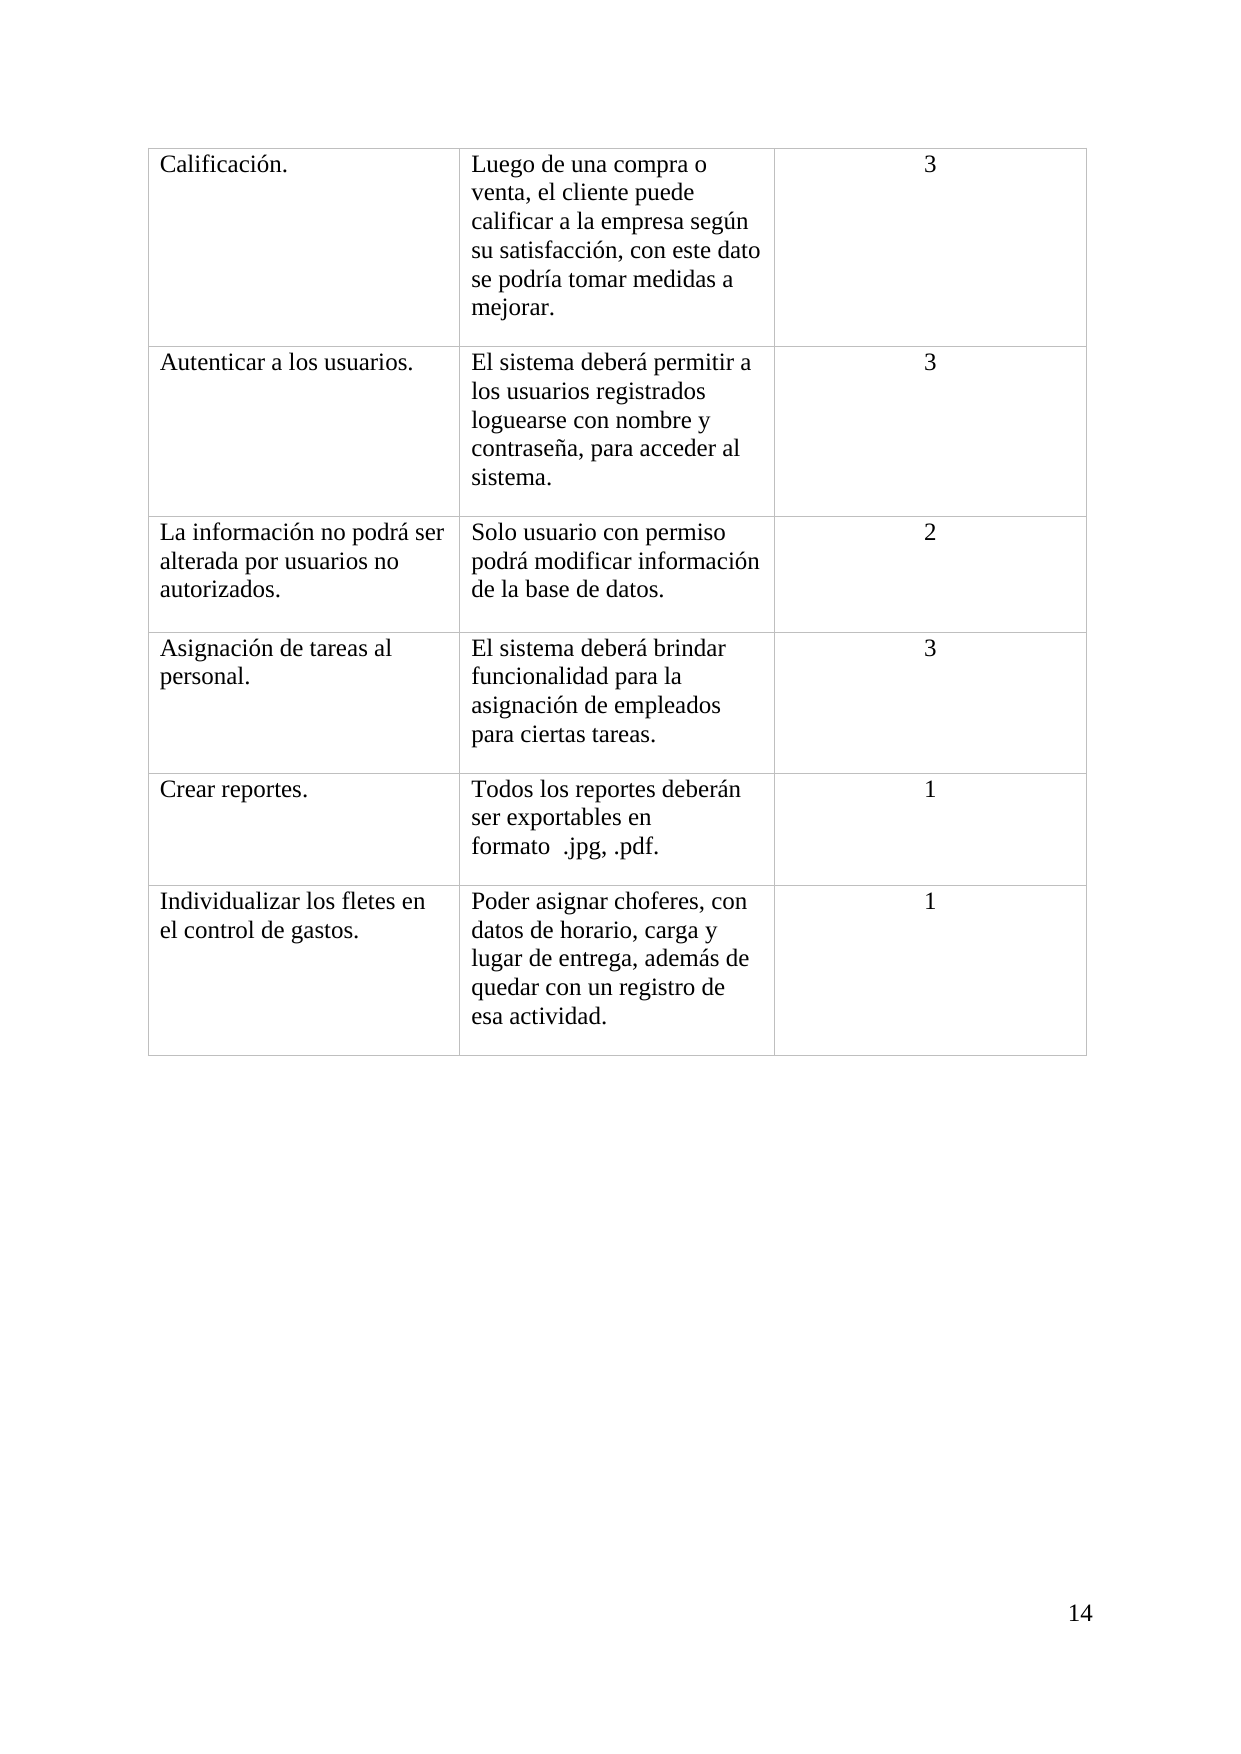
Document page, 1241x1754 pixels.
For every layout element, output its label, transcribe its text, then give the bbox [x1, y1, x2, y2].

table_header Calificación. [149, 149, 459, 346]
table_cell Autenticar a los usuarios. [149, 347, 459, 516]
table_cell Crear reportes. [149, 774, 459, 885]
table_cell Solo usuario con permiso podrá modificar información de la base de datos. [460, 517, 774, 632]
table_cell Poder asignar choferes, con datos de horario, carga y lugar de entrega, además de quedar con un registro de esa actividad. [460, 886, 774, 1055]
table_cell Todos los reportes deberán ser exportables en formato .jpg, .pdf. [460, 774, 774, 885]
table_cell Individualizar los fletes en el control de gastos. [149, 886, 459, 1055]
table_header 3 [775, 149, 1086, 346]
table_cell 3 [775, 347, 1086, 516]
table_cell La información no podrá ser alterada por usuarios no autorizados. [149, 517, 459, 632]
table_cell 1 [775, 774, 1086, 885]
table_cell El sistema deberá brindar funcionalidad para la asignación de empleados para ciertas tareas. [460, 633, 774, 773]
table_cell 1 [775, 886, 1086, 1055]
table_cell Asignación de tareas al personal. [149, 633, 459, 773]
table_cell El sistema deberá permitir a los usuarios registrados loguearse con nombre y contraseña, para acceder al sistema. [460, 347, 774, 516]
table_header Luego de una compra o venta, el cliente puede calificar a la empresa según su satisfacción, con este dato se podría tomar medidas a mejorar. [460, 149, 774, 346]
table_cell 2 [775, 517, 1086, 632]
table_cell 3 [775, 633, 1086, 773]
